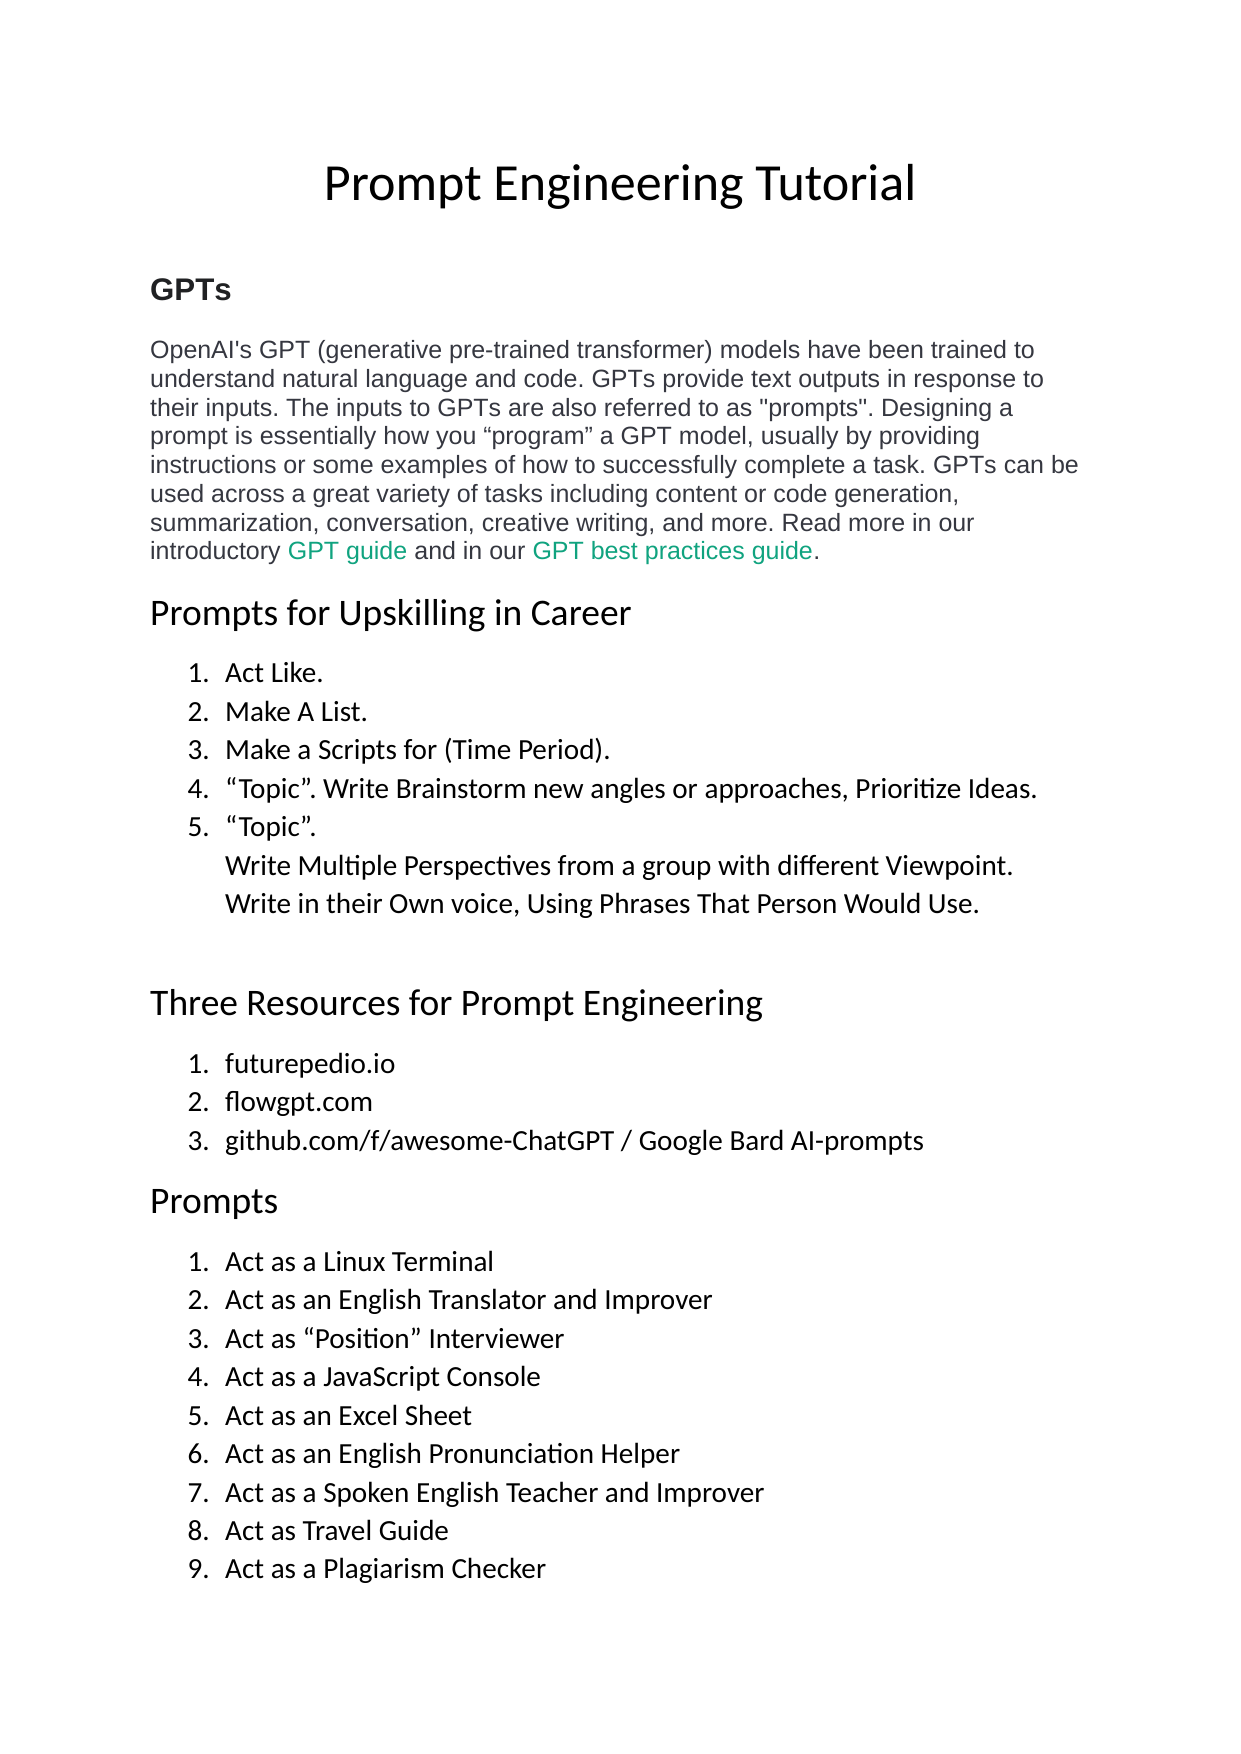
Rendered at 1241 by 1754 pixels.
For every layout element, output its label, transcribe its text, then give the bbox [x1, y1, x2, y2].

list Write in their Own voice, Using Phrases That Person Would Use. [225, 885, 1090, 921]
text GPTs [150, 263, 1090, 307]
list Act as an English Translator and Improver [187, 1281, 1090, 1317]
text Three Resources for Prompt Engineering [150, 979, 1090, 1024]
list Act as a JavaScript Console [187, 1358, 1090, 1394]
text Prompt Engineering Tutorial [150, 150, 1090, 213]
list Act as a Plagiarism Checker [187, 1551, 1090, 1586]
list Act as “Position” Interviewer [187, 1320, 1090, 1356]
list “Topic”. [187, 808, 1090, 844]
list Write Multiple Perspectives from a group with different Viewpoint. [225, 847, 1090, 882]
list Make A List. [187, 693, 1090, 729]
list Act as an English Pronunciation Helper [187, 1435, 1090, 1471]
list github.com/f/awesome-ChatGPT / Google Bard AI-prompts [187, 1122, 1090, 1157]
list futurepedio.io [187, 1045, 1090, 1081]
text Prompts [150, 1177, 1090, 1223]
text Prompts for Upskilling in Career [150, 588, 1090, 634]
list Act as a Spoken English Teacher and Improver [187, 1474, 1090, 1509]
list Act as a Linux Terminal [187, 1243, 1090, 1279]
list Act Like. [187, 654, 1090, 690]
list flowgpt.com [187, 1083, 1090, 1119]
list “Topic”. Write Brainstorm new angles or approaches, Prioritize Ideas. [187, 770, 1090, 806]
text OpenAI's GPT (generative pre-trained transformer) models have been trained to understand natural language and code. GPTs provide text outputs in response to their inputs. The inputs to GPTs are also referred to as "prompts". Designing a prompt is essentially how you “program” a GPT model, usually by providing instructions or some examples of how to successfully complete a task. GPTs can be used across a great variety of tasks including content or code generation, summarization, conversation, creative writing, and more. Read more in our introductory GPT guide and in our GPT best practices guide. [150, 335, 1090, 565]
list Make a Scripts for (Time Period). [187, 731, 1090, 767]
list Act as Travel Guide [187, 1512, 1090, 1548]
list Act as an Excel Sheet [187, 1397, 1090, 1432]
